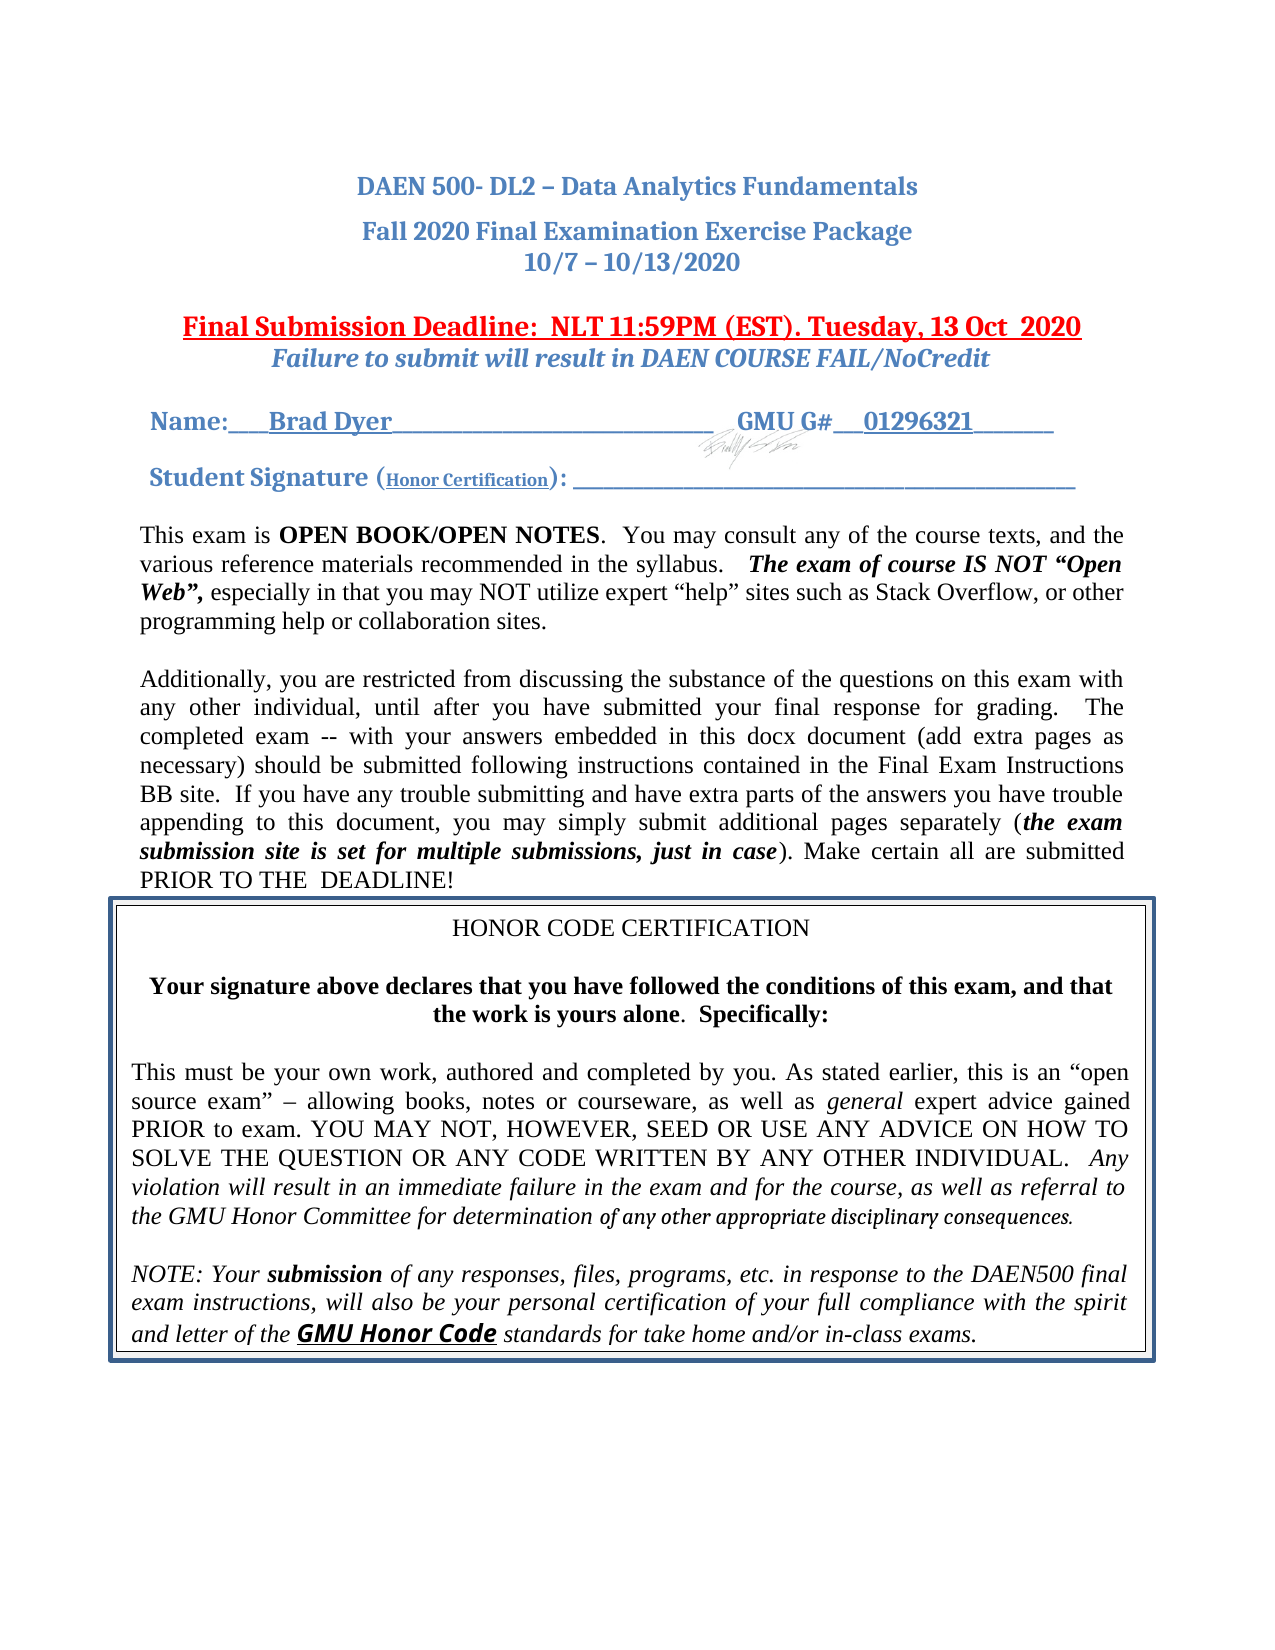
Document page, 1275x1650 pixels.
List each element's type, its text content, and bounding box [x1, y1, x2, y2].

text This exam is OPEN BOOK/OPEN NOTES. You may consult any of the course texts, and the various reference materials recommended in the syllabus. The exam of course IS NOT “Open Web”, especially in that you may NOT utilize expert “help” sites such as Stack Overflow, or other programming help or collaboration sites. [139, 520, 1125, 635]
text Additionally, you are restricted from discussing the substance of the questions on this exam with any other individual, until after you have submitted your final response for grading. The completed exam -- with your answers embedded in this docx document (add extra pages as necessary) should be submitted following instructions contained in the Final Exam Instructions BB site. If you have any trouble submitting and have extra parts of the answers you have trouble appending to this document, you may simply submit additional pages separately (the exam submission site is set for multiple submissions, just in case). Make certain all are submitted PRIOR TO THE DEADLINE! [139, 664, 1125, 894]
picture [694, 437, 813, 462]
text Fall 2020 Final Examination Exercise Package [150, 216, 1125, 247]
text Failure to submit will result in DAEN COURSE FAIL/NoCredit [139, 343, 1125, 374]
text DAEN 500- DL2 – Data Analytics Fundamentals [150, 171, 1125, 202]
text Student Signature (Honor Certification): __________________________________________________ [150, 462, 1125, 494]
text Name:____Brad Dyer________________________________ GMU G#___01296321________ [150, 406, 1125, 437]
text 10/7 – 10/13/2020 [139, 247, 1125, 279]
text Final Submission Deadline: NLT 11:59PM (EST). Tuesday, 13 Oct 2020 [139, 310, 1125, 343]
